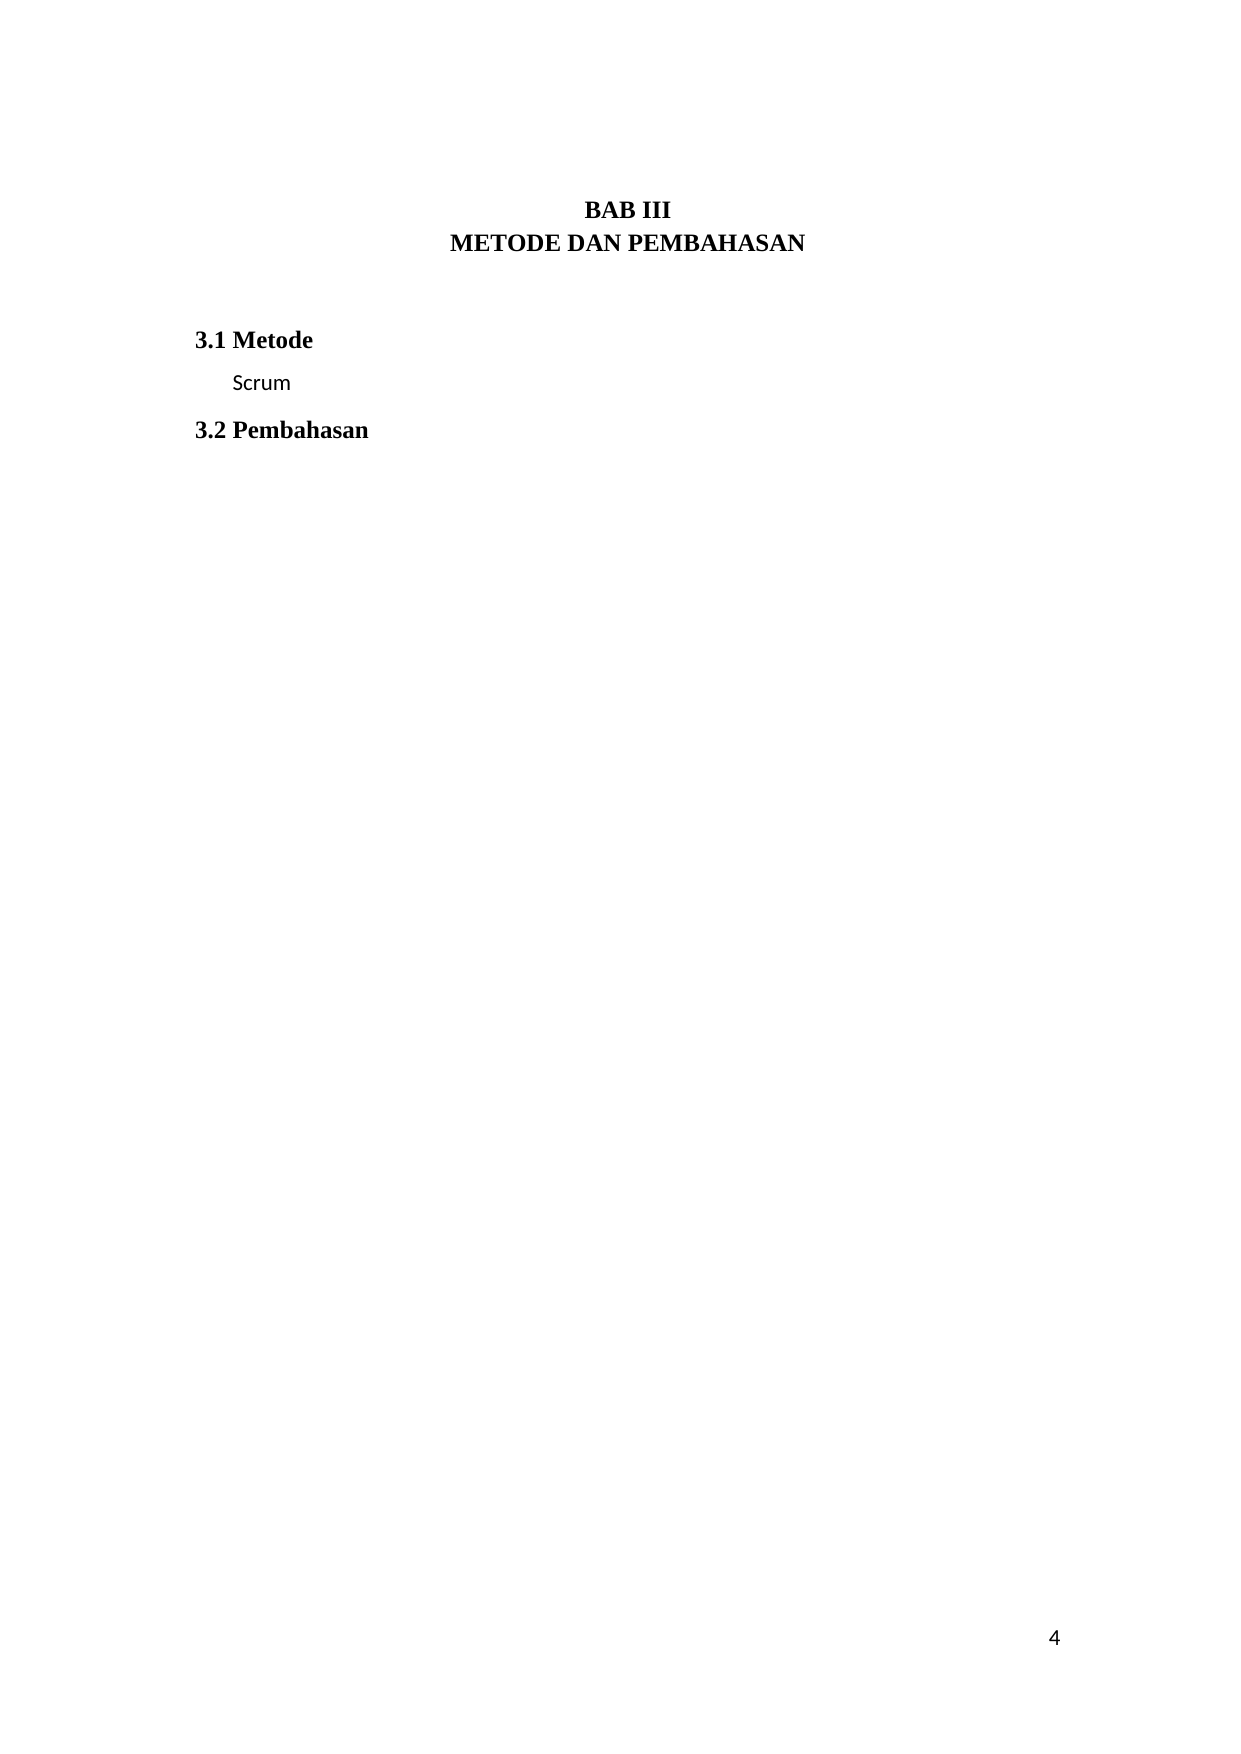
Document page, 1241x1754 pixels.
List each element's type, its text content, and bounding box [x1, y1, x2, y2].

text BAB III METODE DAN PEMBAHASAN [195, 195, 1060, 257]
subtitle Metode [195, 325, 1060, 354]
subtitle Pembahasan [195, 415, 1060, 444]
text Scrum [232, 368, 1060, 396]
